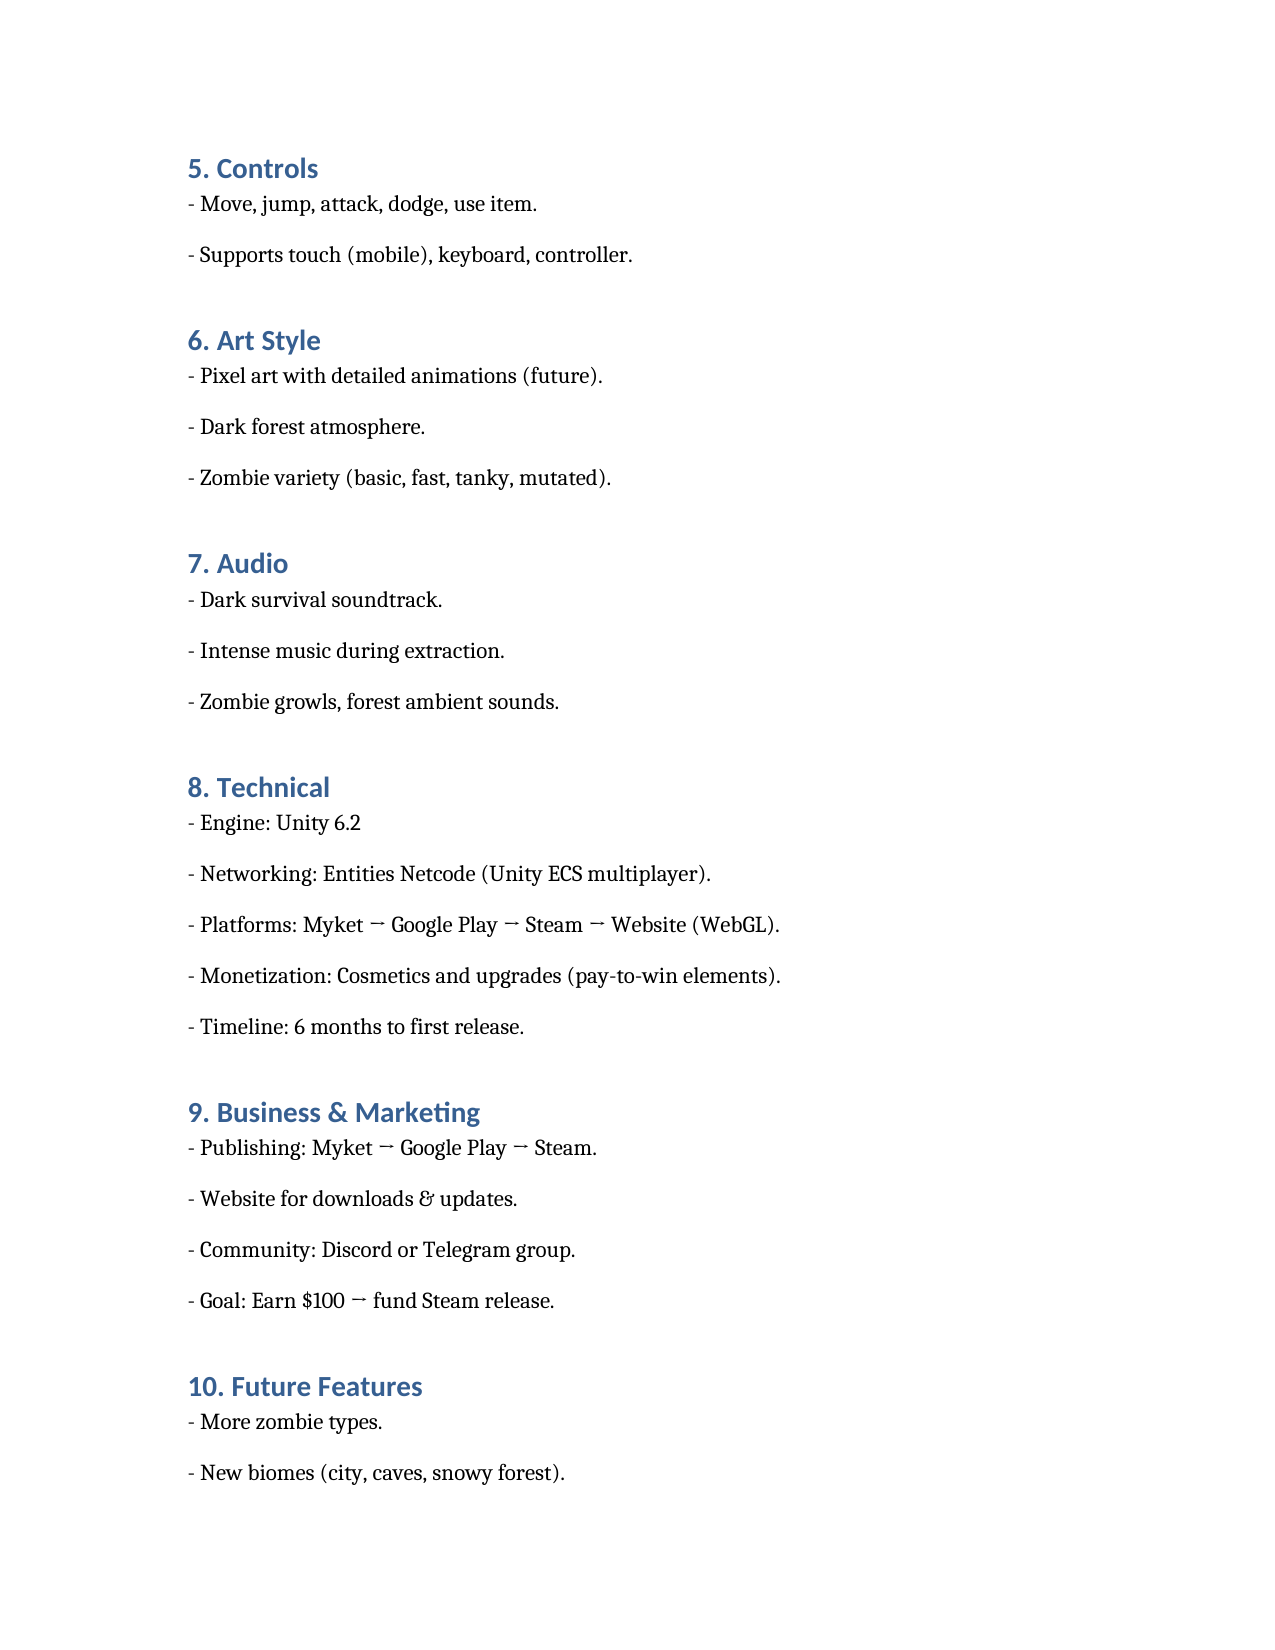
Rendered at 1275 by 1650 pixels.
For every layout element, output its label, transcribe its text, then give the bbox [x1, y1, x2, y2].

text - Dark forest atmosphere. [187, 414, 1087, 441]
subtitle 5. Controls [187, 150, 1087, 186]
subtitle 8. Technical [187, 769, 1087, 804]
text - Move, jump, attack, dodge, use item. [187, 191, 1087, 217]
subtitle 9. Business & Marketing [187, 1094, 1087, 1129]
text - Zombie variety (basic, fast, tanky, mutated). [187, 465, 1087, 492]
text - Community: Discord or Telegram group. [187, 1237, 1087, 1263]
text - Pixel art with detailed animations (future). [187, 363, 1087, 389]
text - More zombie types. [187, 1409, 1087, 1436]
text - Goal: Earn $100 → fund Steam release. [187, 1288, 1087, 1314]
subtitle 6. Art Style [187, 322, 1087, 358]
text - Supports touch (mobile), keyboard, controller. [187, 242, 1087, 268]
text - Engine: Unity 6.2 [187, 809, 1087, 836]
text - Zombie growls, forest ambient sounds. [187, 688, 1087, 715]
text - Website for downloads & updates. [187, 1186, 1087, 1212]
text - Dark survival soundtrack. [187, 586, 1087, 613]
text - Timeline: 6 months to first release. [187, 1014, 1087, 1040]
text - Monetization: Cosmetics and upgrades (pay-to-win elements). [187, 963, 1087, 989]
text - New biomes (city, caves, snowy forest). [187, 1460, 1087, 1487]
text - Intense music during extraction. [187, 637, 1087, 664]
text - Publishing: Myket → Google Play → Steam. [187, 1135, 1087, 1161]
subtitle 10. Future Features [187, 1368, 1087, 1404]
subtitle 7. Audio [187, 545, 1087, 581]
text - Platforms: Myket → Google Play → Steam → Website (WebGL). [187, 912, 1087, 938]
text - Networking: Entities Netcode (Unity ECS multiplayer). [187, 861, 1087, 887]
